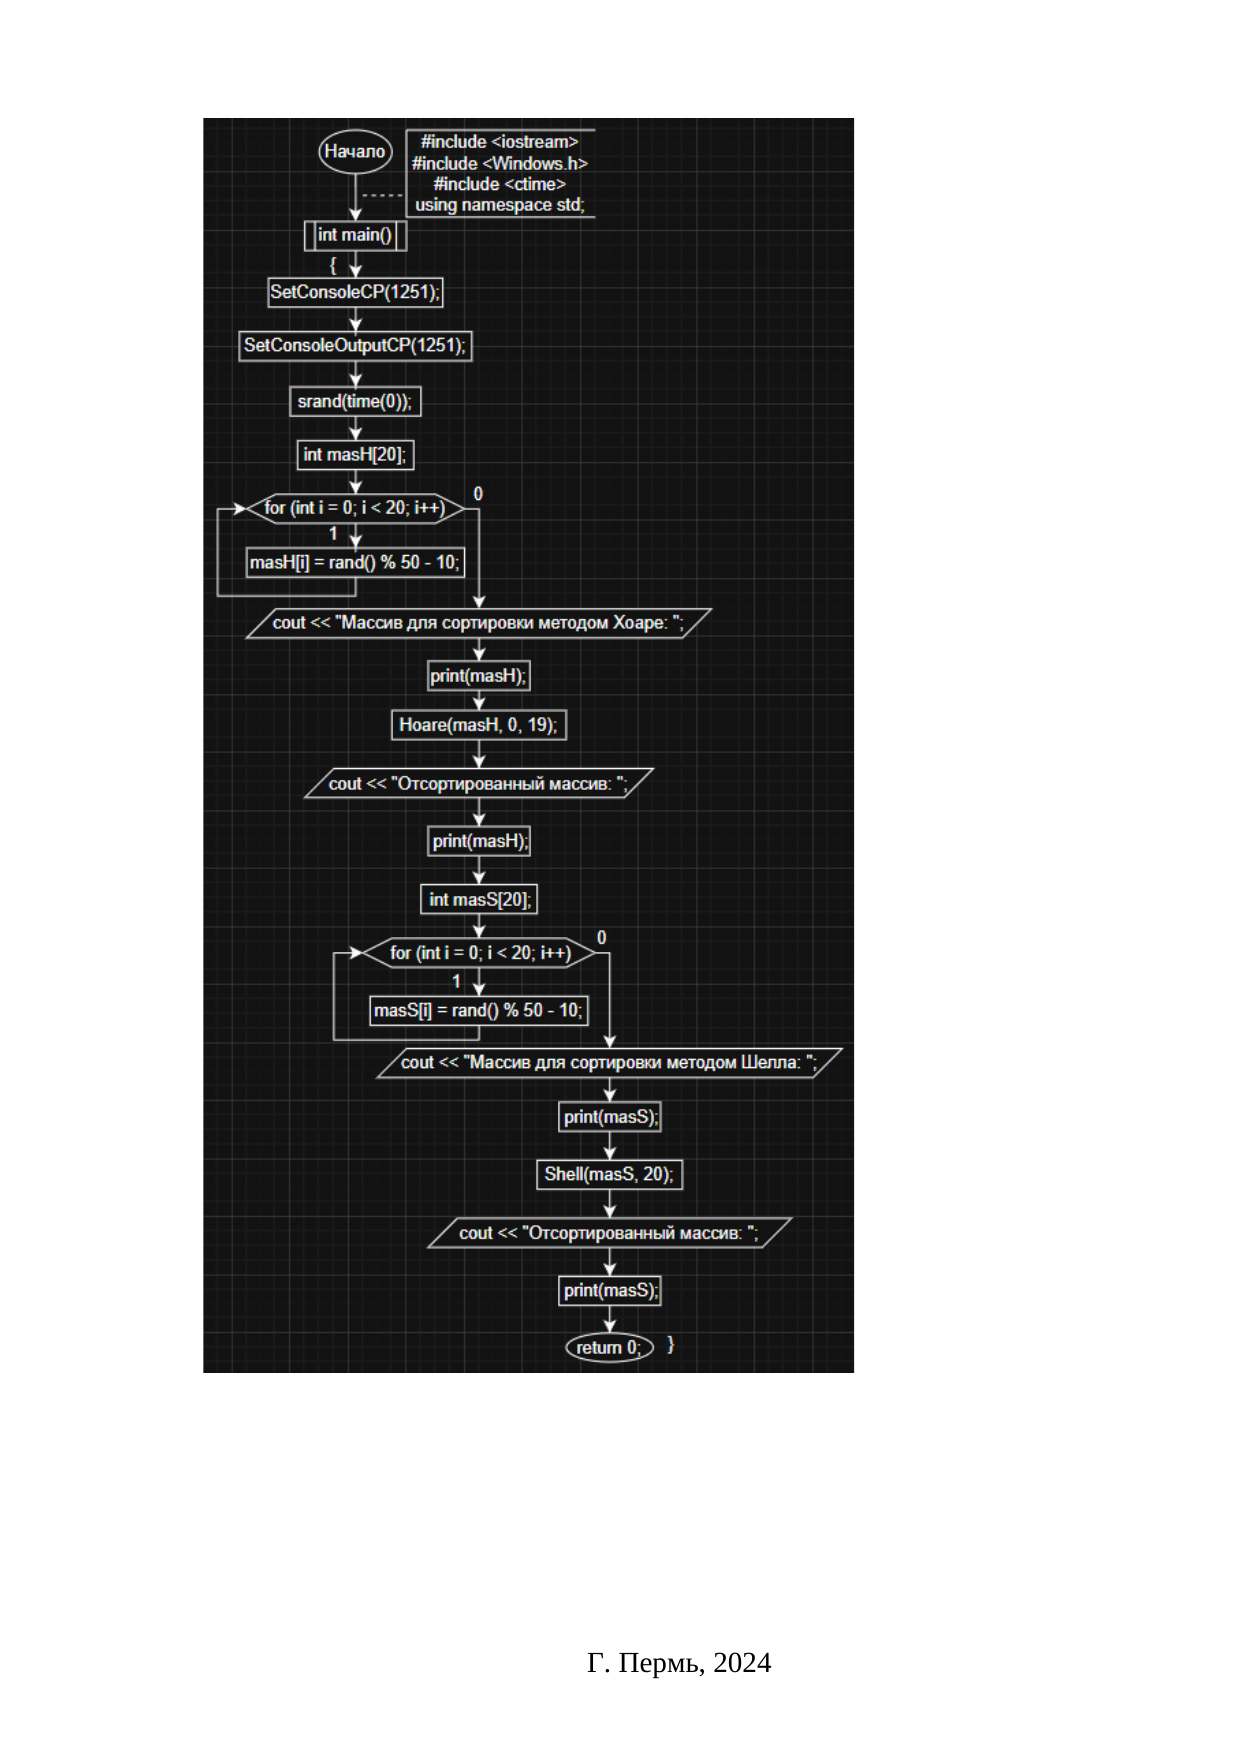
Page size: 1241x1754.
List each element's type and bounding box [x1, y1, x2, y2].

picture [203, 118, 855, 1373]
